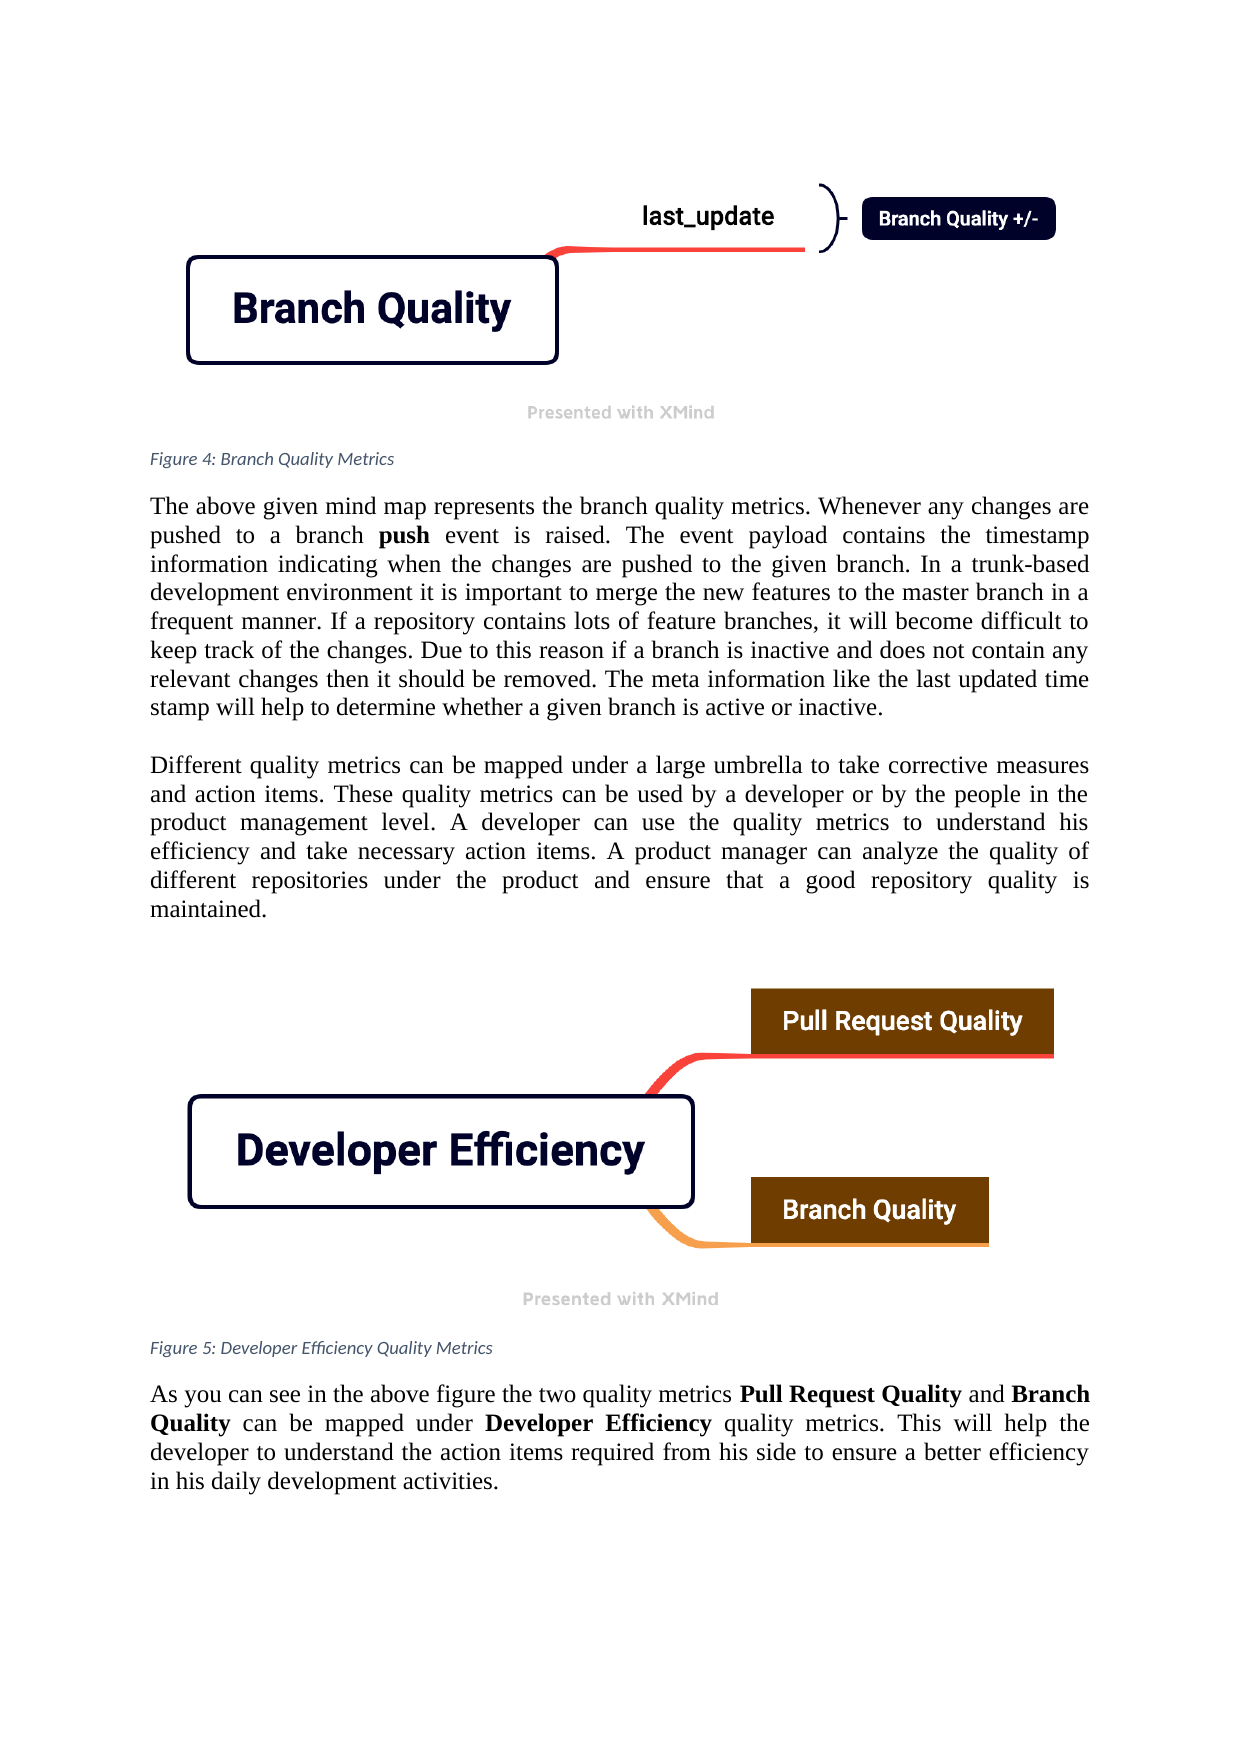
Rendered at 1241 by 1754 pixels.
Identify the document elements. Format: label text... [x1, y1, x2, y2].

text The above given mind map represents the branch quality metrics. Whenever any changes are pushed to a branch push event is raised. The event payload contains the timestamp information indicating when the changes are pushed to the given branch. In a trunk-based development environment it is important to merge the new features to the master branch in a frequent manner. If a repository contains lots of feature branches, it will become difficult to keep track of the changes. Due to this reason if a branch is inactive and does not contain any relevant changes then it should be removed. The meta information like the last updated time stamp will help to determine whether a given branch is active or inactive. [150, 491, 1090, 721]
picture [150, 951, 1091, 1336]
picture [150, 150, 1091, 448]
text As you can see in the above figure the two quality metrics Pull Request Quality and Branch Quality can be mapped under Developer Efficiency quality metrics. This will help the developer to understand the action items required from his side to ensure a better efficiency in his daily development activities. [150, 1379, 1090, 1494]
text Different quality metrics can be mapped under a large umbrella to take corrective measures and action items. These quality metrics can be used by a developer or by the people in the product management level. A developer can use the quality metrics to understand his efficiency and take necessary action items. A product manager can analyze the quality of different repositories under the product and ensure that a good repository quality is maintained. [150, 750, 1090, 922]
